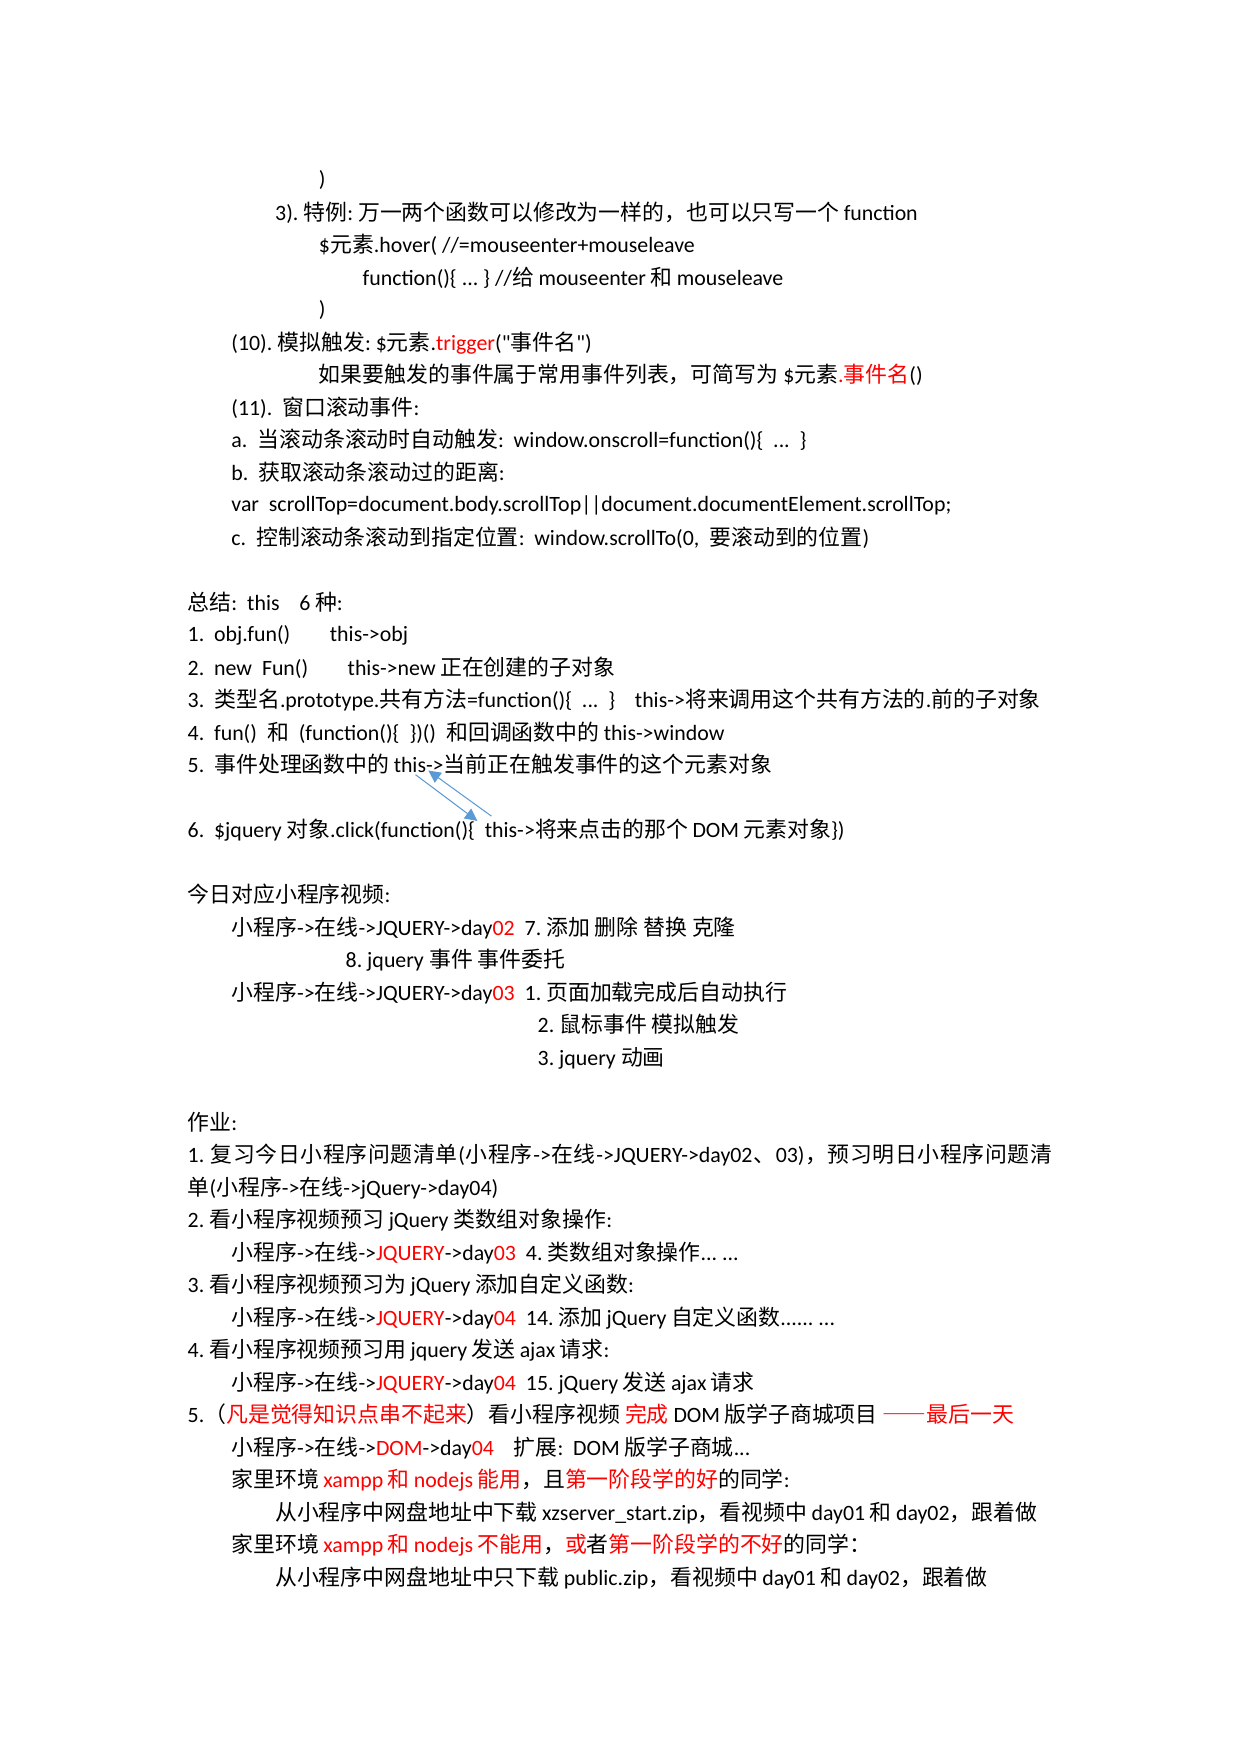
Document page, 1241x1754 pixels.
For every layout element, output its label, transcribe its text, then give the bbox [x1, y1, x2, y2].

text 总结: this 6种: [187, 584, 1053, 617]
text 小程序->在线->JQUERY->day04 15. jQuery发送ajax请求 [187, 1364, 1053, 1397]
text 8. jquery 事件 事件委托 [187, 942, 1053, 974]
text 4. 看小程序视频预习用jquery发送ajax请求: [187, 1332, 1053, 1364]
text (10). 模拟触发: $元素.trigger("事件名") [187, 324, 1053, 357]
text 小程序->在线->JQUERY->day04 14. 添加jQuery自定义函数...... ... [187, 1299, 1053, 1332]
text 5.（凡是觉得知识点串不起来）看小程序视频 完成 DOM版学子商城项目 ——最后一天 [187, 1397, 1053, 1429]
text 家里环境xampp和nodejs能用，且第一阶段学的好的同学: [187, 1462, 1053, 1494]
text 3). 特例: 万一两个函数可以修改为一样的，也可以只写一个function [187, 194, 1053, 227]
text 如果要触发的事件属于常用事件列表，可简写为 $元素.事件名() [187, 357, 1053, 389]
text ) [187, 292, 1053, 324]
text 从小程序中网盘地址中只下载public.zip，看视频中day01和day02，跟着做 [187, 1559, 1053, 1592]
text 从小程序中网盘地址中下载xzserver_start.zip，看视频中day01和day02，跟着做 [187, 1494, 1053, 1527]
text 小程序->在线->JQUERY->day03 1. 页面加载完成后自动执行 [187, 974, 1053, 1007]
text 5. 事件处理函数中的this->当前正在触发事件的这个元素对象 [187, 747, 1053, 779]
text 6. $jquery对象.click(function(){ this->将来点击的那个DOM元素对象}) [187, 812, 1053, 844]
text 2. new Fun() this->new正在创建的子对象 [187, 649, 1053, 682]
text 4. fun() 和 (function(){ })() 和回调函数中的this->window [187, 714, 1053, 747]
text 小程序->在线->JQUERY->day02 7. 添加 删除 替换 克隆 [187, 909, 1053, 942]
text (11). 窗口滚动事件: [187, 389, 1053, 422]
text 3. 看小程序视频预习为jQuery添加自定义函数: [187, 1267, 1053, 1299]
text ) [187, 162, 1053, 194]
text 1. obj.fun() this->obj [187, 617, 1053, 649]
text 作业: [187, 1104, 1053, 1137]
text 家里环境xampp和nodejs不能用，或者第一阶段学的不好的同学： [187, 1527, 1053, 1559]
text $元素.hover( //=mouseenter+mouseleave [187, 227, 1053, 259]
text 今日对应小程序视频: [187, 877, 1053, 909]
text 3. 类型名.prototype.共有方法=function(){ ... } this->将来调用这个共有方法的.前的子对象 [187, 682, 1053, 714]
text function(){ ... } //给mouseenter和mouseleave [187, 259, 1053, 292]
text 小程序->在线->DOM->day04 扩展: DOM版学子商城... [187, 1429, 1053, 1462]
text a. 当滚动条滚动时自动触发: window.onscroll=function(){ ... } [187, 422, 1053, 454]
text 2. 看小程序视频预习jQuery类数组对象操作: [187, 1202, 1053, 1234]
text 3. jquery 动画 [187, 1039, 1053, 1072]
text c. 控制滚动条滚动到指定位置: window.scrollTo(0, 要滚动到的位置) [187, 519, 1053, 552]
text b. 获取滚动条滚动过的距离: [187, 454, 1053, 487]
text 小程序->在线->JQUERY->day03 4. 类数组对象操作... ... [187, 1234, 1053, 1267]
text var scrollTop=document.body.scrollTop||document.documentElement.scrollTop; [187, 487, 1053, 519]
text 2. 鼠标事件 模拟触发 [187, 1007, 1053, 1039]
text 1. 复习今日小程序问题清单(小程序->在线->JQUERY->day02、03)，预习明日小程序问题清单(小程序->在线->jQuery->day04) [187, 1137, 1053, 1202]
